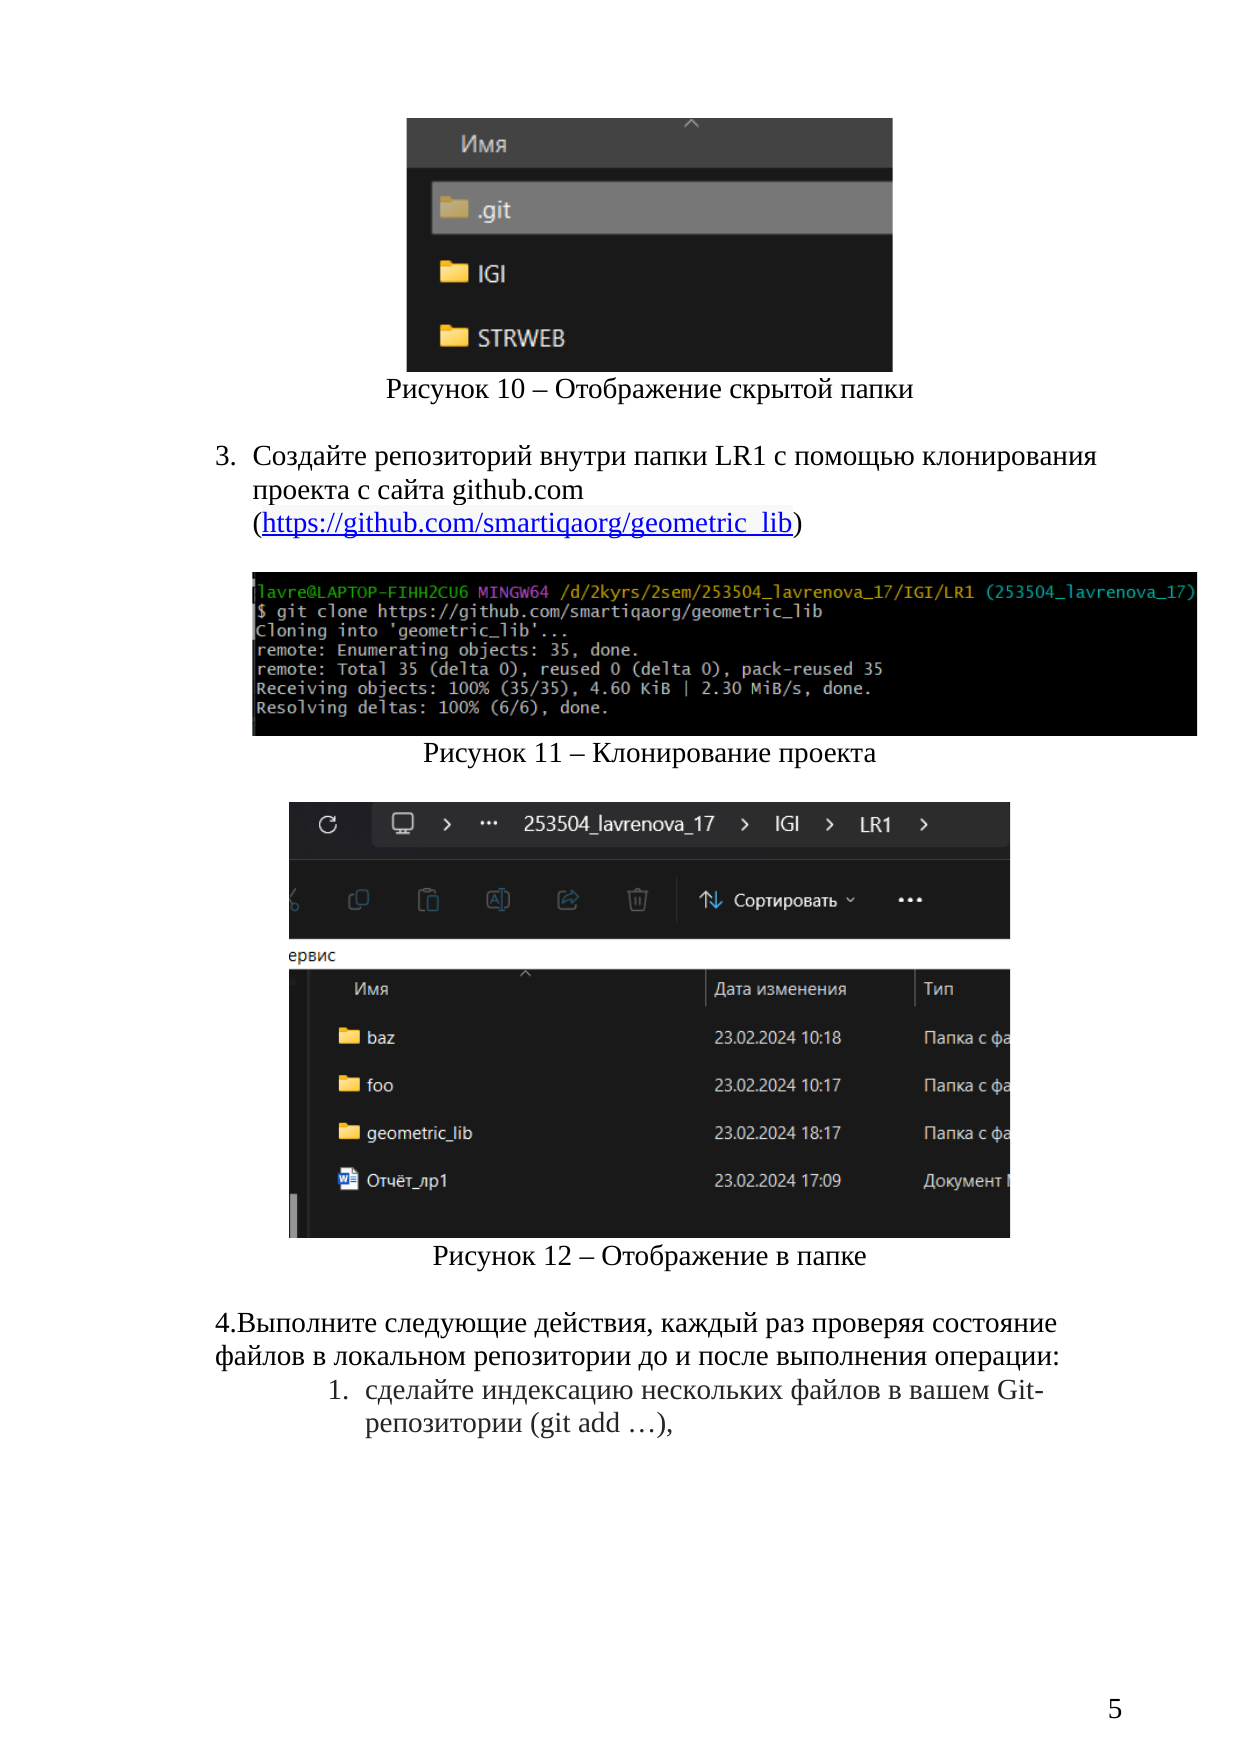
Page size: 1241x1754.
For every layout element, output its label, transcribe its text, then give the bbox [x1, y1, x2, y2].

text Рисунок 11 – Клонирование проекта [177, 735, 1122, 769]
picture [406, 118, 893, 372]
text Рисунок 10 – Отображение скрытой папки [177, 371, 1122, 405]
picture [252, 572, 1198, 736]
text Рисунок 12 – Отображение в папке [177, 1238, 1122, 1271]
list Создайте репозиторий внутри папки LR1 с помощью клонирования проекта с сайта github.com (https://github.com/smartiqaorg/geometric_lib) [215, 438, 1122, 539]
text 4.Выполните следующие действия, каждый раз проверяя состояние файлов в локальном репозитории до и после выполнения операции: [215, 1305, 1122, 1372]
list сделайте индексацию нескольких файлов в вашем Git-репозитории (git add …), [681, 1372, 1122, 1439]
picture [289, 802, 1011, 1238]
